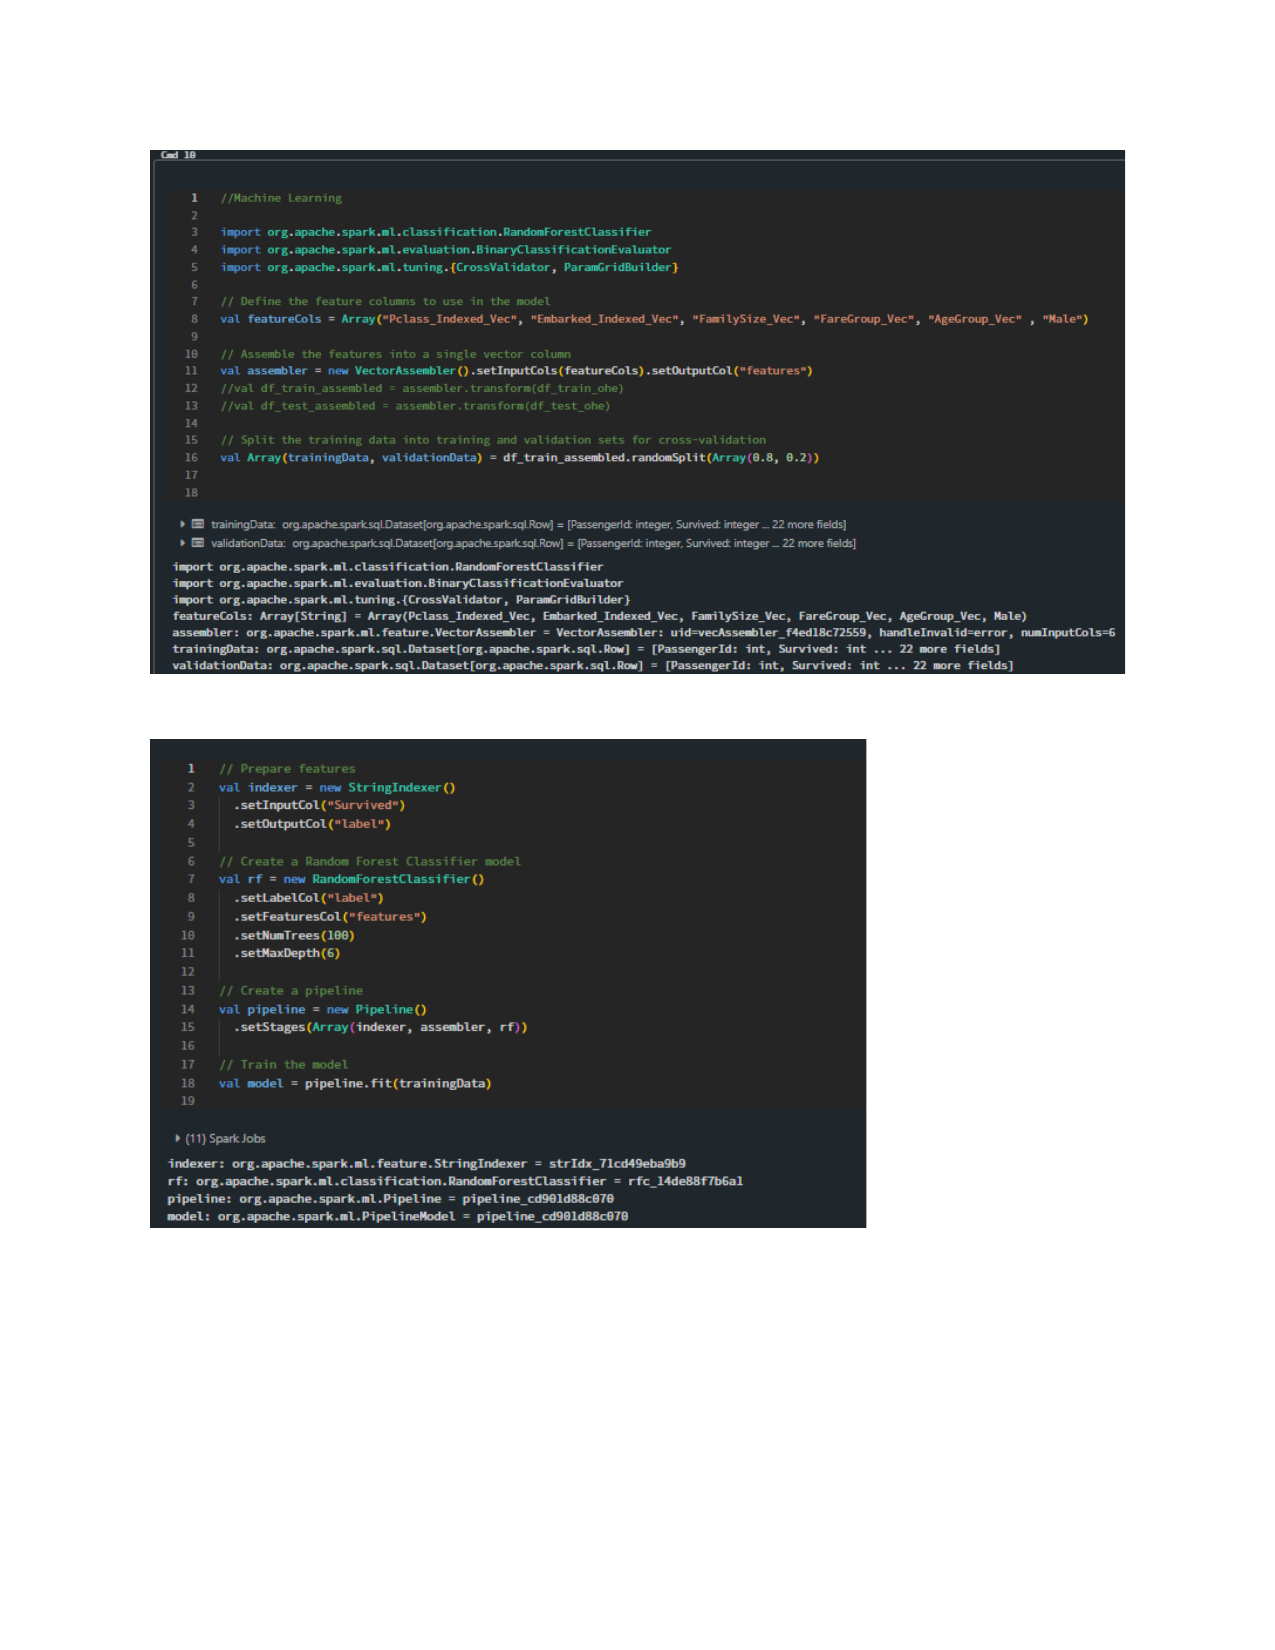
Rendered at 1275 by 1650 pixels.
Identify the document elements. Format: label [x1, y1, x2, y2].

picture [150, 739, 867, 1228]
picture [150, 150, 1125, 674]
